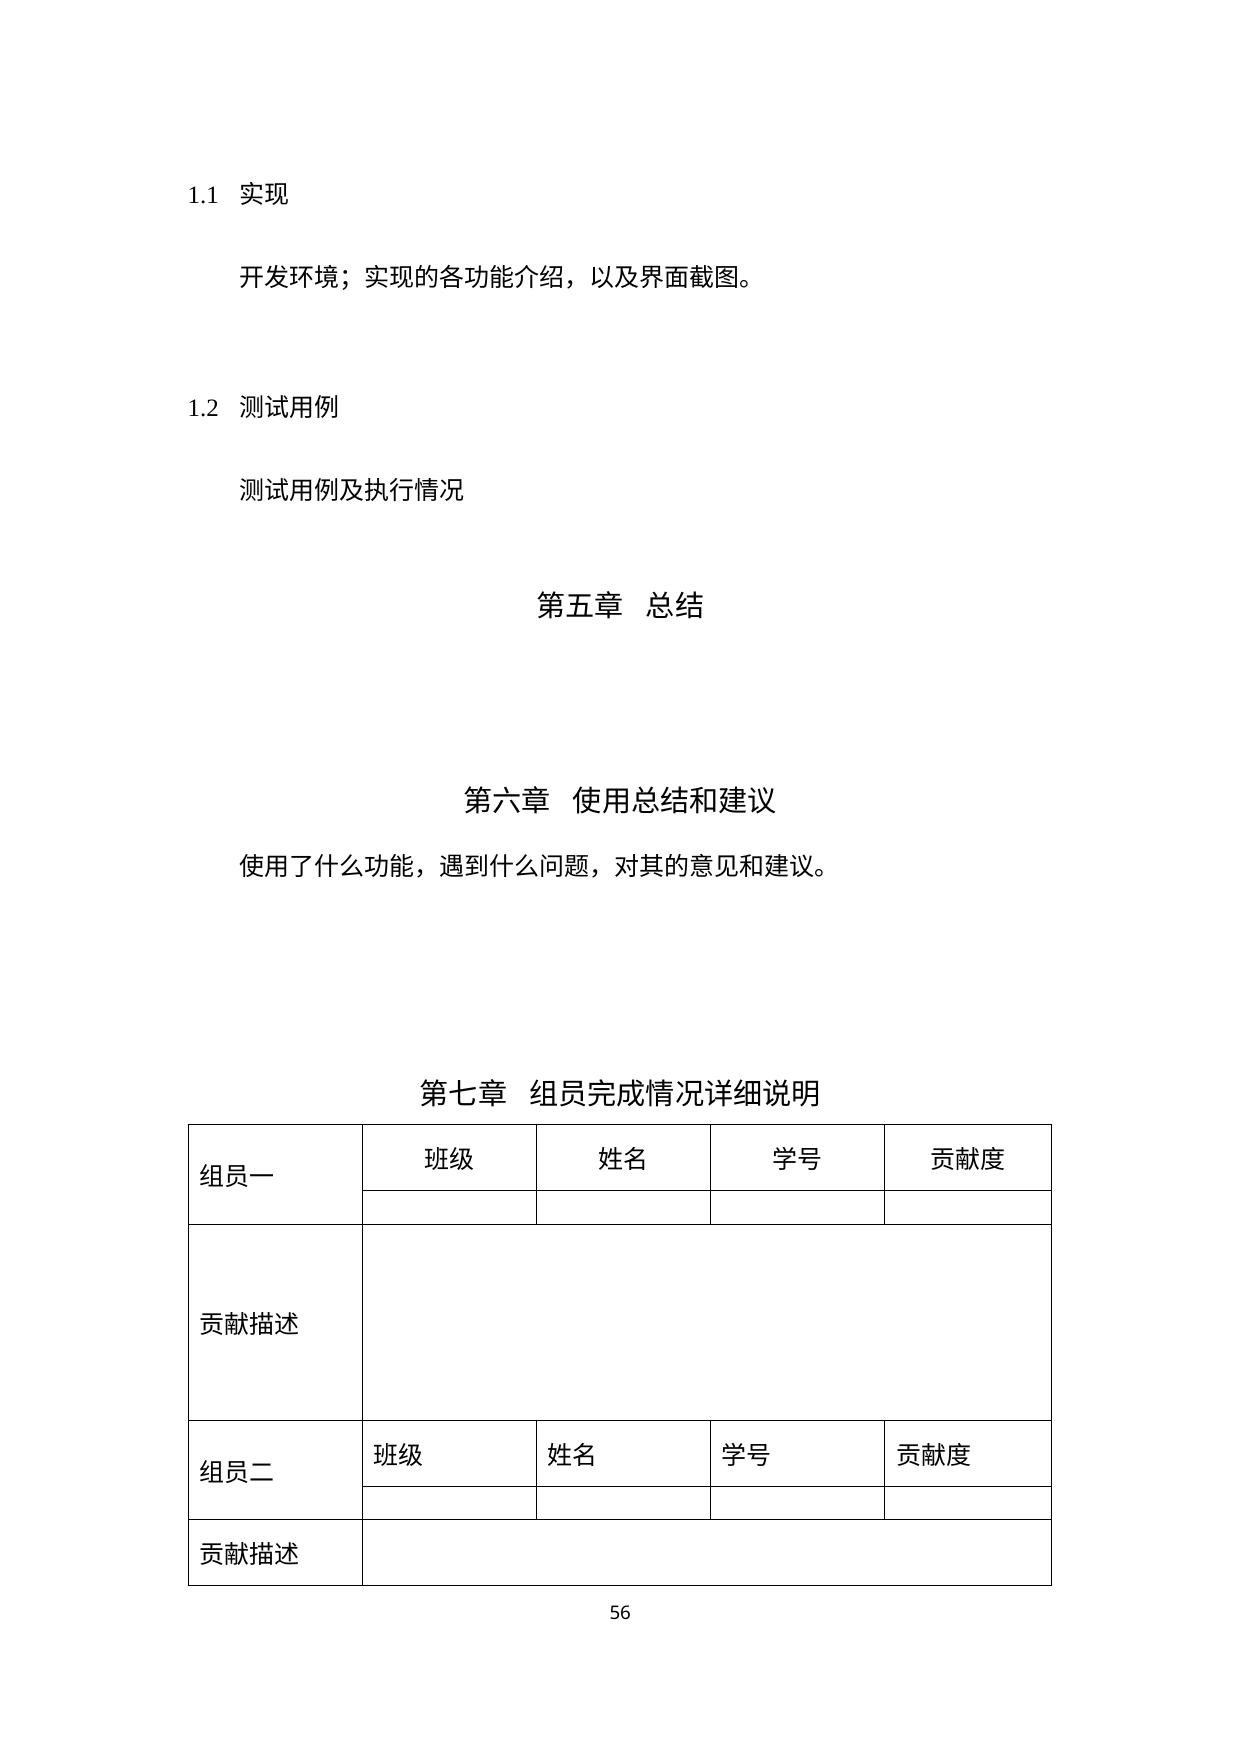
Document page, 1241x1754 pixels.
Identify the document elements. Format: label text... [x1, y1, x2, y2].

table_header 组员一 [189, 1125, 362, 1224]
table_cell 班级 [363, 1421, 536, 1486]
list 测试用例 [187, 373, 1053, 438]
list 实现 [187, 160, 1053, 225]
list 使用了什么功能，遇到什么问题，对其的意见和建议。 [239, 832, 1053, 897]
table_cell [363, 1191, 536, 1224]
table_cell 学号 [711, 1421, 884, 1486]
table_cell 贡献描述 [189, 1520, 362, 1585]
table_header 学号 [711, 1125, 884, 1190]
table_cell [885, 1191, 1051, 1224]
list 使用总结和建议 [187, 767, 1053, 832]
table_cell [363, 1487, 536, 1519]
table_header 姓名 [537, 1125, 710, 1190]
list 总结 [187, 572, 1053, 637]
table_header 班级 [363, 1125, 536, 1190]
table_cell [885, 1487, 1051, 1519]
table_cell [711, 1487, 884, 1519]
table_cell [363, 1225, 1051, 1420]
table_cell [363, 1520, 1051, 1585]
list 开发环境；实现的各功能介绍，以及界面截图。 [239, 243, 1053, 308]
table_header 贡献度 [885, 1125, 1051, 1190]
list 测试用例及执行情况 [239, 456, 1053, 521]
table_cell [537, 1487, 710, 1519]
table_cell 贡献度 [885, 1421, 1051, 1486]
table_cell [537, 1191, 710, 1224]
list 组员完成情况详细说明 [187, 1059, 1053, 1124]
table_cell 组员二 [189, 1421, 362, 1519]
table_cell [711, 1191, 884, 1224]
table_cell 贡献描述 [189, 1225, 362, 1420]
table_cell 姓名 [537, 1421, 710, 1486]
